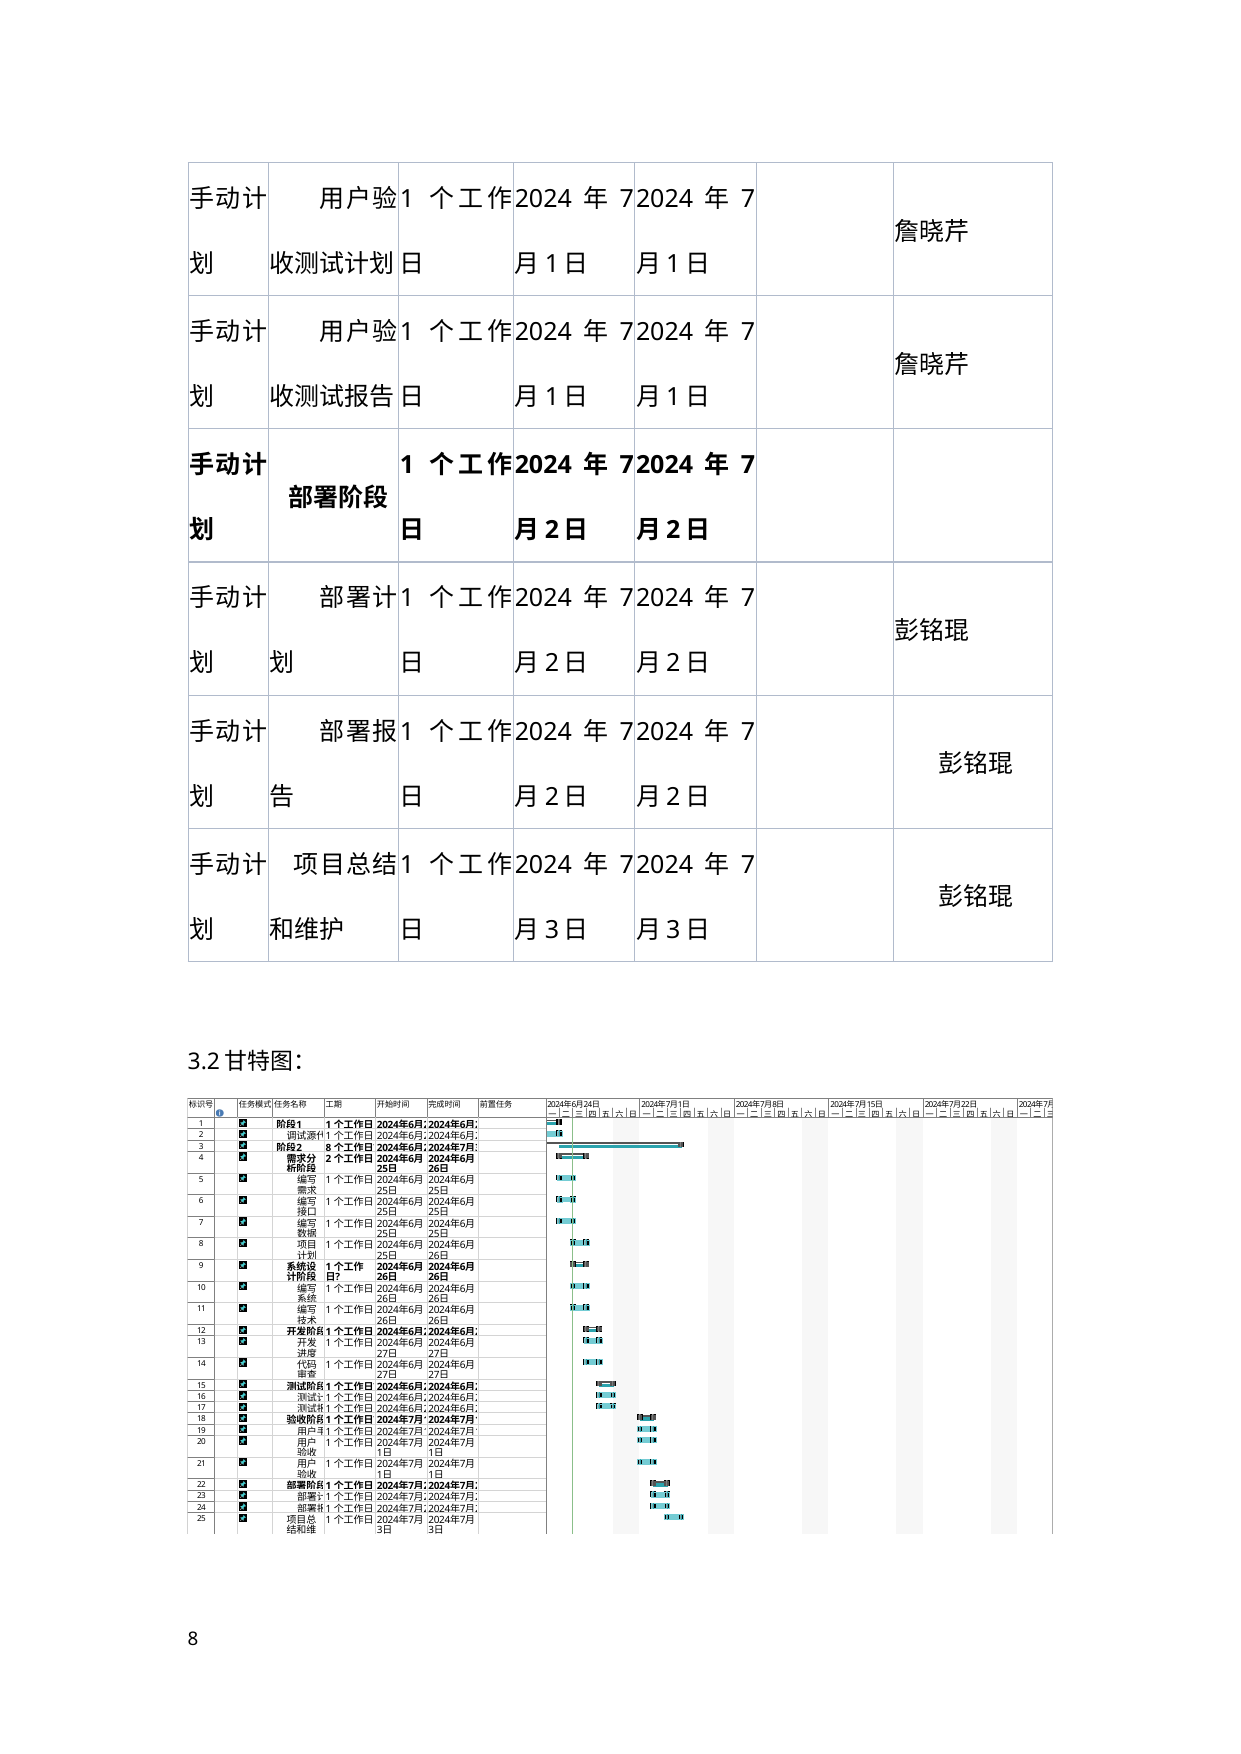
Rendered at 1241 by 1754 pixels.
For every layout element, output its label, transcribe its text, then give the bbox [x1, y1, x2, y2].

table_cell 彭铭琨 [894, 563, 1052, 694]
table_cell 手动计划 [189, 563, 268, 694]
table_cell [757, 296, 893, 428]
table_cell 1 个工作日 [399, 429, 513, 561]
table_cell 手动计划 [189, 696, 268, 828]
table_cell 2024年7月3日 [514, 829, 634, 961]
table_cell 2024年7月1日 [514, 163, 634, 295]
table_cell [757, 429, 893, 561]
table_cell [894, 429, 1052, 561]
table_cell 2024年7月1日 [635, 296, 756, 428]
table_cell 1 个工作日 [399, 296, 513, 428]
table_cell 詹晓芹 [894, 163, 1052, 295]
table_cell 詹晓芹 [894, 296, 1052, 428]
table_cell [757, 696, 893, 828]
table_cell [757, 163, 893, 295]
table_cell 彭铭琨 [894, 829, 1052, 961]
table_cell 手动计划 [189, 163, 268, 295]
table_cell 2024年7月2日 [514, 563, 634, 694]
table_cell 2024年7月2日 [514, 696, 634, 828]
table_cell 部署计划 [269, 563, 398, 694]
table_cell 1 个工作日 [399, 829, 513, 961]
table_cell 2024年7月2日 [514, 429, 634, 561]
table_cell [757, 829, 893, 961]
table_cell 2024年7月3日 [635, 829, 756, 961]
table_cell 2024年7月1日 [514, 296, 634, 428]
table_cell 2024年7月1日 [635, 163, 756, 295]
table_cell 手动计划 [189, 429, 268, 561]
table_cell 1 个工作日 [399, 696, 513, 828]
table_cell 彭铭琨 [894, 696, 1052, 828]
table_cell 1 个工作日 [399, 163, 513, 295]
table_cell 2024年7月2日 [635, 429, 756, 561]
table_cell 用户验收测试计划 [269, 163, 398, 295]
table_cell 手动计划 [189, 296, 268, 428]
table_cell 部署报告 [269, 696, 398, 828]
table_cell 项目总结和维护 [269, 829, 398, 961]
text 3.2甘特图： [187, 1027, 1053, 1092]
table_cell 部署阶段 [269, 429, 398, 561]
table_cell 1 个工作日 [399, 563, 513, 694]
table_cell 手动计划 [189, 829, 268, 961]
table_cell 用户验收测试报告 [269, 296, 398, 428]
table_cell 2024年7月2日 [635, 563, 756, 694]
table_cell [757, 563, 893, 694]
table_cell 2024年7月2日 [635, 696, 756, 828]
